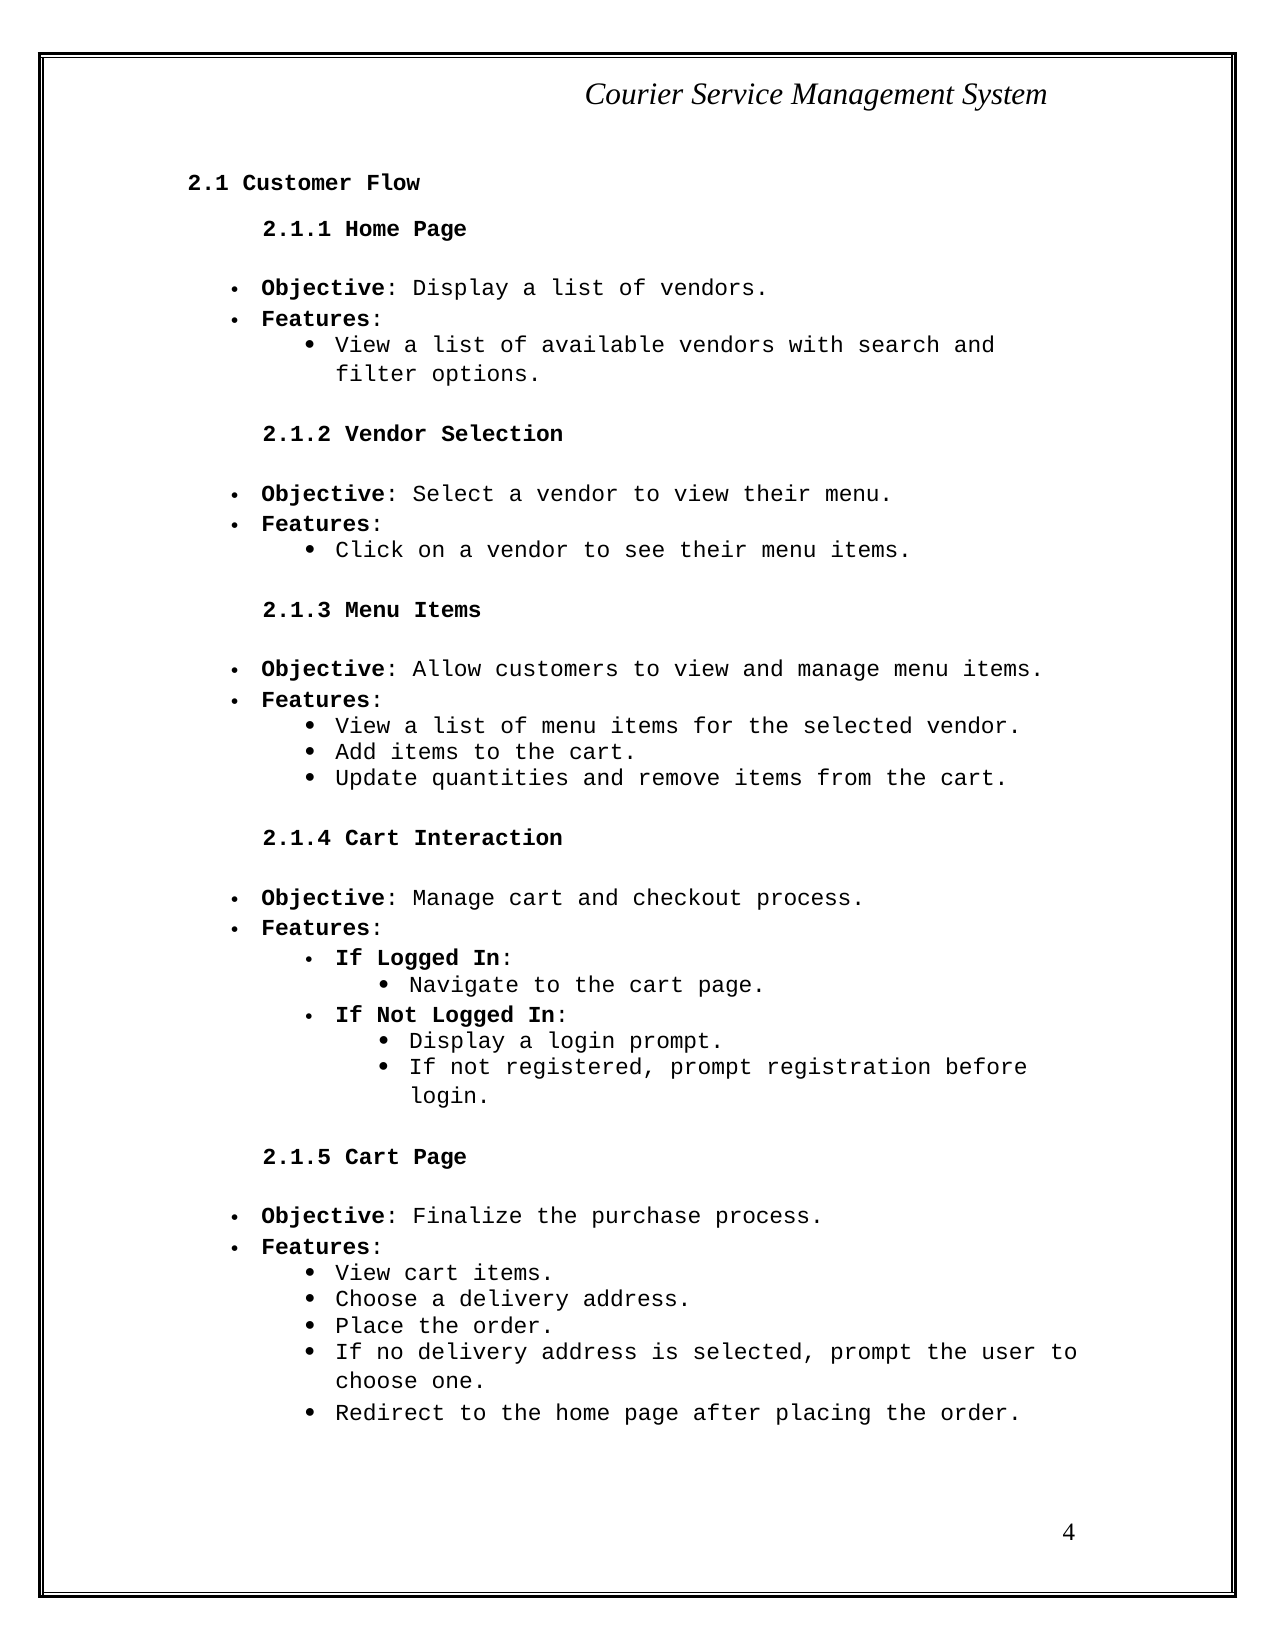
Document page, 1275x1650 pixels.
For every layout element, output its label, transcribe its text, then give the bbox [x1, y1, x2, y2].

list Home Page [262, 217, 1231, 243]
list Click on a vendor to see their menu items. [306, 538, 1231, 564]
subtitle Vendor Selection [262, 422, 1231, 448]
subtitle Cart Page [262, 1145, 1231, 1171]
subtitle Features: [232, 688, 1231, 714]
list View a list of available vendors with search and filter options. [306, 333, 996, 388]
subtitle Features: [232, 1235, 1231, 1261]
list Display a login prompt. [379, 1029, 1231, 1055]
list Update quantities and remove items from the cart. [306, 767, 1231, 793]
list Objective: Display a list of vendors. [232, 277, 1231, 302]
list Place the order. [306, 1314, 1231, 1340]
subtitle Features: [232, 307, 1231, 333]
list Choose a delivery address. [306, 1287, 1231, 1313]
list If not registered, prompt registration before login. [379, 1056, 1028, 1111]
list Objective: Select a vendor to view their menu. [232, 482, 1231, 508]
subtitle Features: [232, 512, 1231, 538]
subtitle If Not Logged In: [306, 1003, 1231, 1029]
subtitle Cart Interaction [262, 826, 1231, 852]
list Objective: Allow customers to view and manage menu items. [232, 658, 1231, 684]
list Objective: Manage cart and checkout process. [232, 886, 1231, 912]
list Redirect to the home page after placing the order. [306, 1399, 1231, 1426]
list View cart items. [306, 1261, 1231, 1287]
list View a list of menu items for the selected vendor. [306, 714, 1231, 740]
list Add items to the cart. [306, 741, 1231, 766]
list Objective: Finalize the purchase process. [232, 1205, 1231, 1231]
subtitle Features: [232, 916, 1231, 942]
subtitle Customer Flow [187, 172, 1231, 198]
list If Logged In: [306, 947, 1231, 973]
list Navigate to the cart page. [379, 973, 1231, 999]
list If no delivery address is selected, prompt the user to choose one. [306, 1340, 1078, 1395]
subtitle Menu Items [262, 598, 1231, 624]
